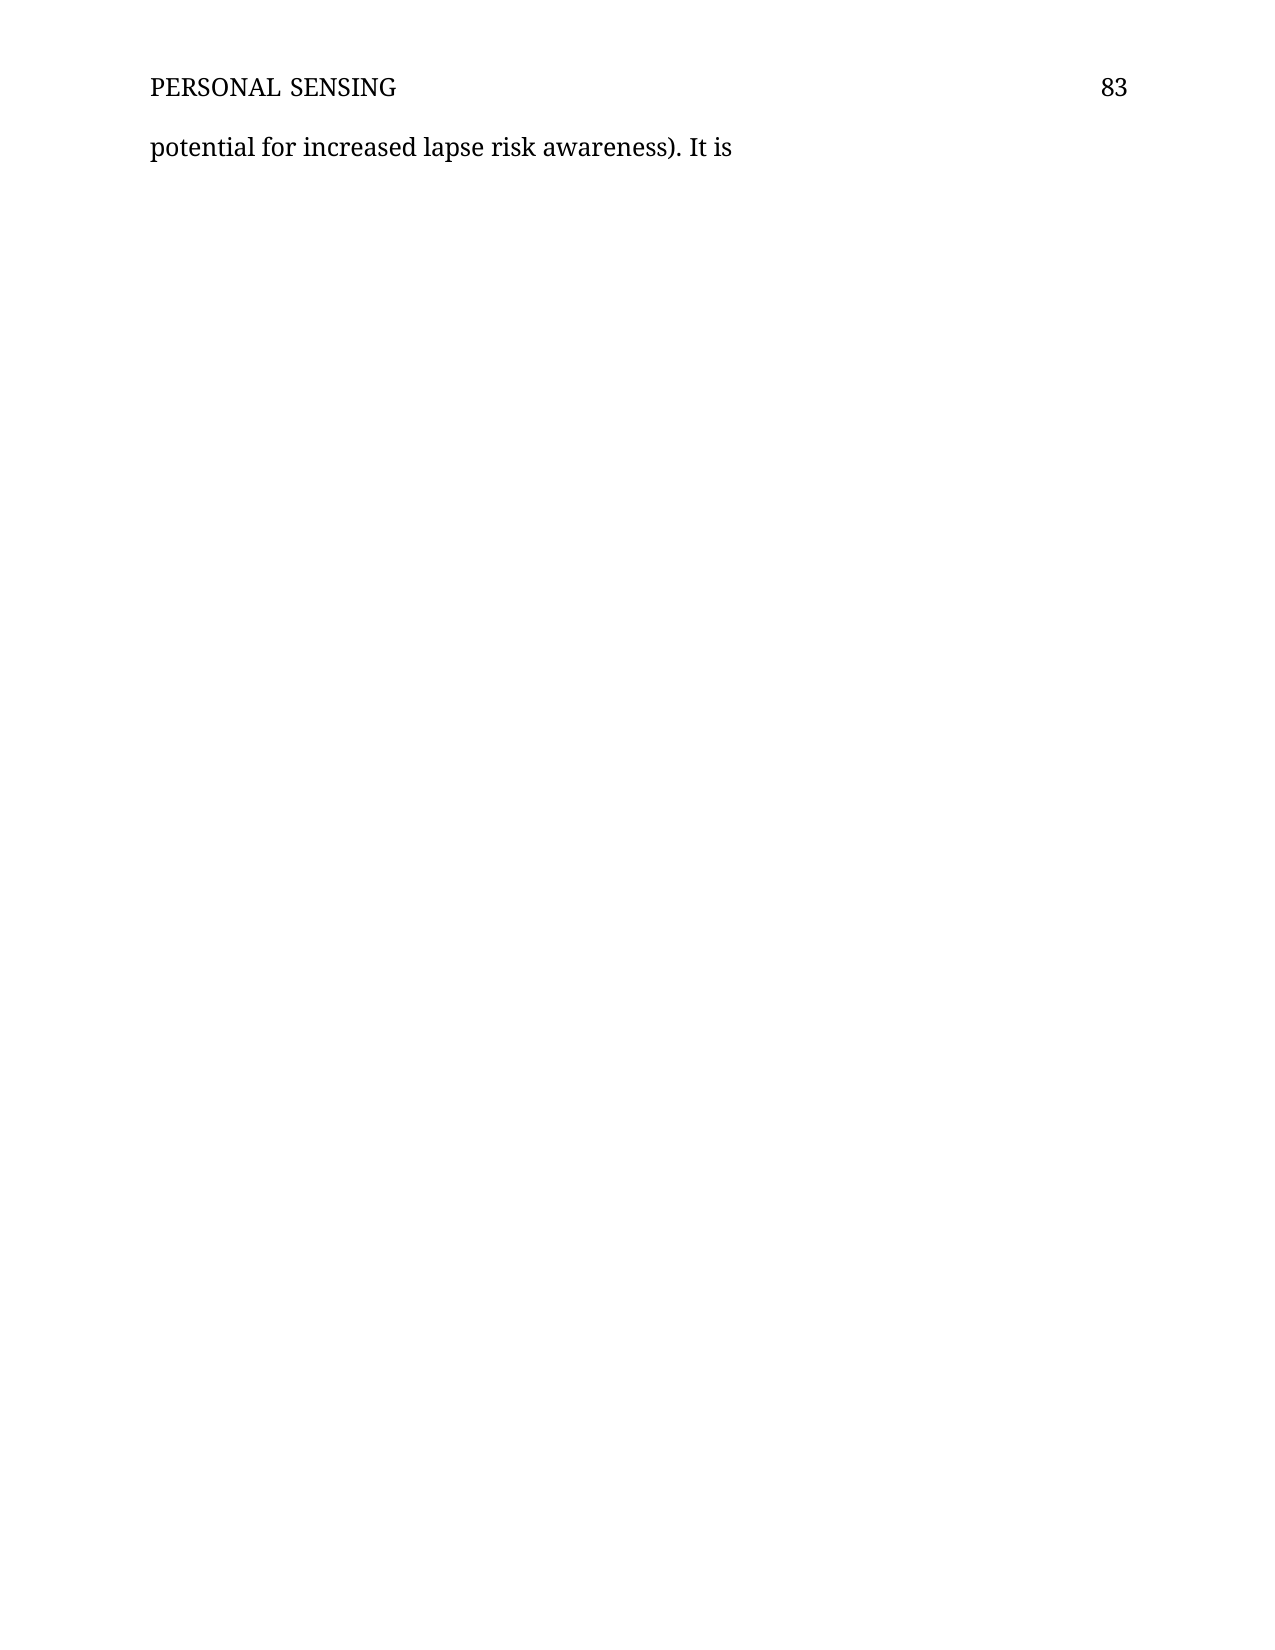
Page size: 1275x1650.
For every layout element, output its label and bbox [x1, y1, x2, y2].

text [150, 129, 1126, 163]
